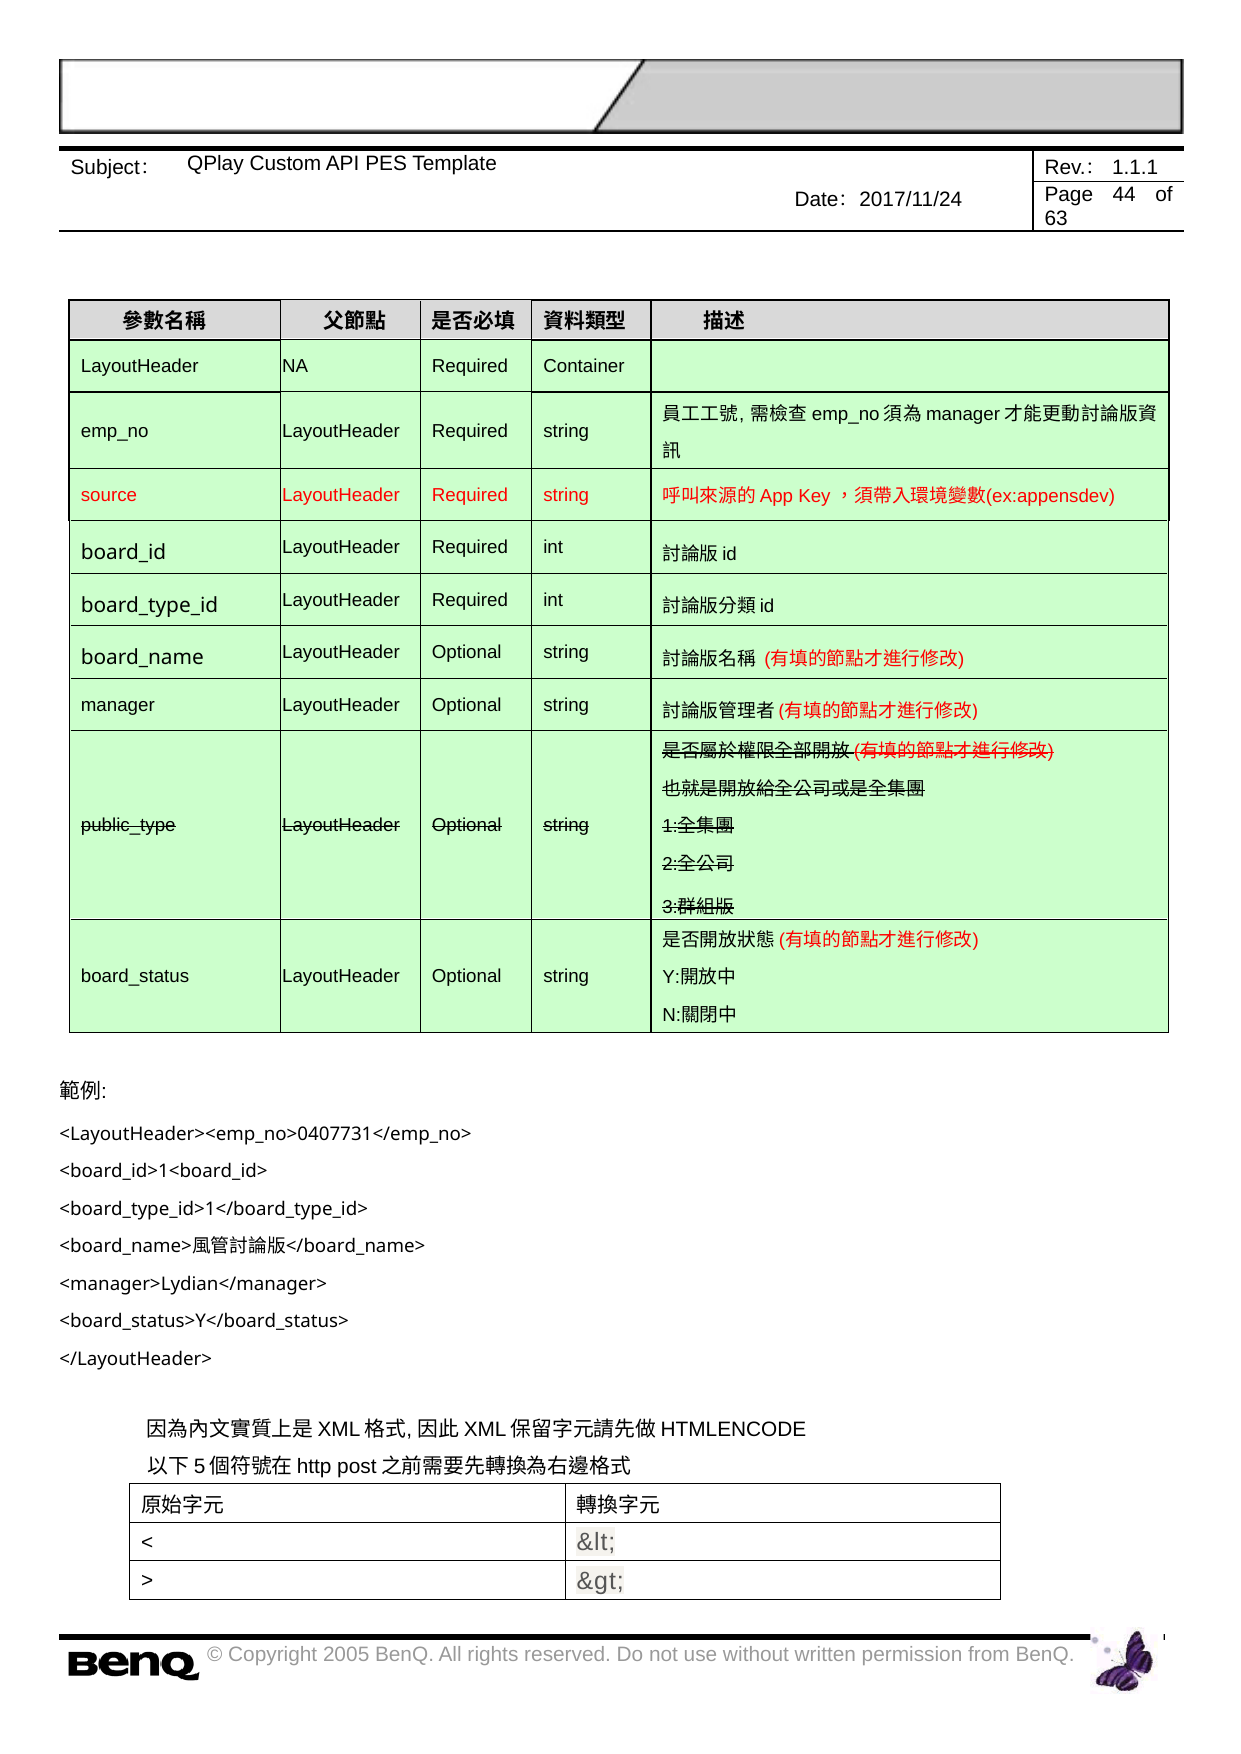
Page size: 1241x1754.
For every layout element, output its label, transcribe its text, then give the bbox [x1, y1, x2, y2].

table_cell string [532, 393, 650, 468]
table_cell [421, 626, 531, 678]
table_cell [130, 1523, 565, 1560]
table_header 是否必填 [420, 300, 531, 338]
table_cell Required [421, 392, 531, 468]
table_cell 員工工號, 需檢查emp_no須為manager才能更動討論版資訊 [652, 393, 1168, 468]
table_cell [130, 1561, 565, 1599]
table_cell source [70, 469, 280, 520]
table_cell Required [421, 521, 531, 573]
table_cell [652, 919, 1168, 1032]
table_cell board_id [70, 521, 280, 573]
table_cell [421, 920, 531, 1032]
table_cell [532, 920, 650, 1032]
list 因為內文實質上是XML格式, 因此XML保留字元請先做HTMLENCODE [147, 1408, 1181, 1446]
table_cell LayoutHeader [281, 574, 420, 625]
table_cell 討論版id [652, 520, 1168, 573]
table_cell int [532, 574, 650, 625]
table_cell LayoutHeader [281, 626, 420, 678]
text <board_id>1<board_id> [59, 1146, 1181, 1183]
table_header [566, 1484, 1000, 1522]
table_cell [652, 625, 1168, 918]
table_cell LayoutHeader [281, 392, 420, 468]
text <board_type_id>1</board_type_id> [59, 1183, 1181, 1221]
table_cell NA [281, 340, 420, 391]
table_cell Required [421, 469, 531, 520]
table_header 描述 [652, 301, 1168, 338]
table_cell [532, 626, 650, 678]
table_cell LayoutHeader [281, 521, 420, 573]
table_cell string [532, 469, 650, 520]
table_header 資料類型 [532, 301, 650, 338]
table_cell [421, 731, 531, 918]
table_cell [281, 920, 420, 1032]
table_header 參數名稱 [70, 301, 280, 338]
table_cell Required [421, 340, 531, 391]
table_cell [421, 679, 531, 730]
table_cell board_name [70, 626, 280, 678]
table_cell [652, 341, 1168, 391]
table_cell 討論版分類id [652, 573, 1168, 625]
picture [59, 59, 1184, 134]
table_cell Container [532, 341, 650, 391]
text <manager>Lydian</manager> [59, 1258, 1181, 1296]
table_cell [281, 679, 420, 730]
table_cell board_type_id [70, 574, 280, 625]
table_cell emp_no [70, 393, 280, 468]
text <board_status>Y</board_status> [59, 1296, 1181, 1333]
text </LayoutHeader> [59, 1333, 1181, 1371]
table_cell LayoutHeader [70, 341, 280, 391]
text <board_name>風管討論版</board_name> [59, 1221, 1181, 1258]
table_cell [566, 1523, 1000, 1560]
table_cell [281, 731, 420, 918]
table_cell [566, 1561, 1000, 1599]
table_cell Required [421, 574, 531, 625]
table_header 父節點 [281, 300, 420, 338]
table_cell LayoutHeader [281, 469, 420, 520]
list 範例: [59, 1071, 1181, 1108]
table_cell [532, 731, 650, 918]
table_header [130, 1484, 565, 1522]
text 以下5個符號在http post之前需要先轉換為右邊格式 [148, 1446, 1181, 1483]
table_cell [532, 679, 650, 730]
table_cell 呼叫來源的App Key ，須帶入環境變數(ex:appensdev) [652, 469, 1168, 520]
table_cell int [532, 521, 650, 573]
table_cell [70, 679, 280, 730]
text <LayoutHeader><emp_no>0407731</emp_no> [59, 1108, 1181, 1146]
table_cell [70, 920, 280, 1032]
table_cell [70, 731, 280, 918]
